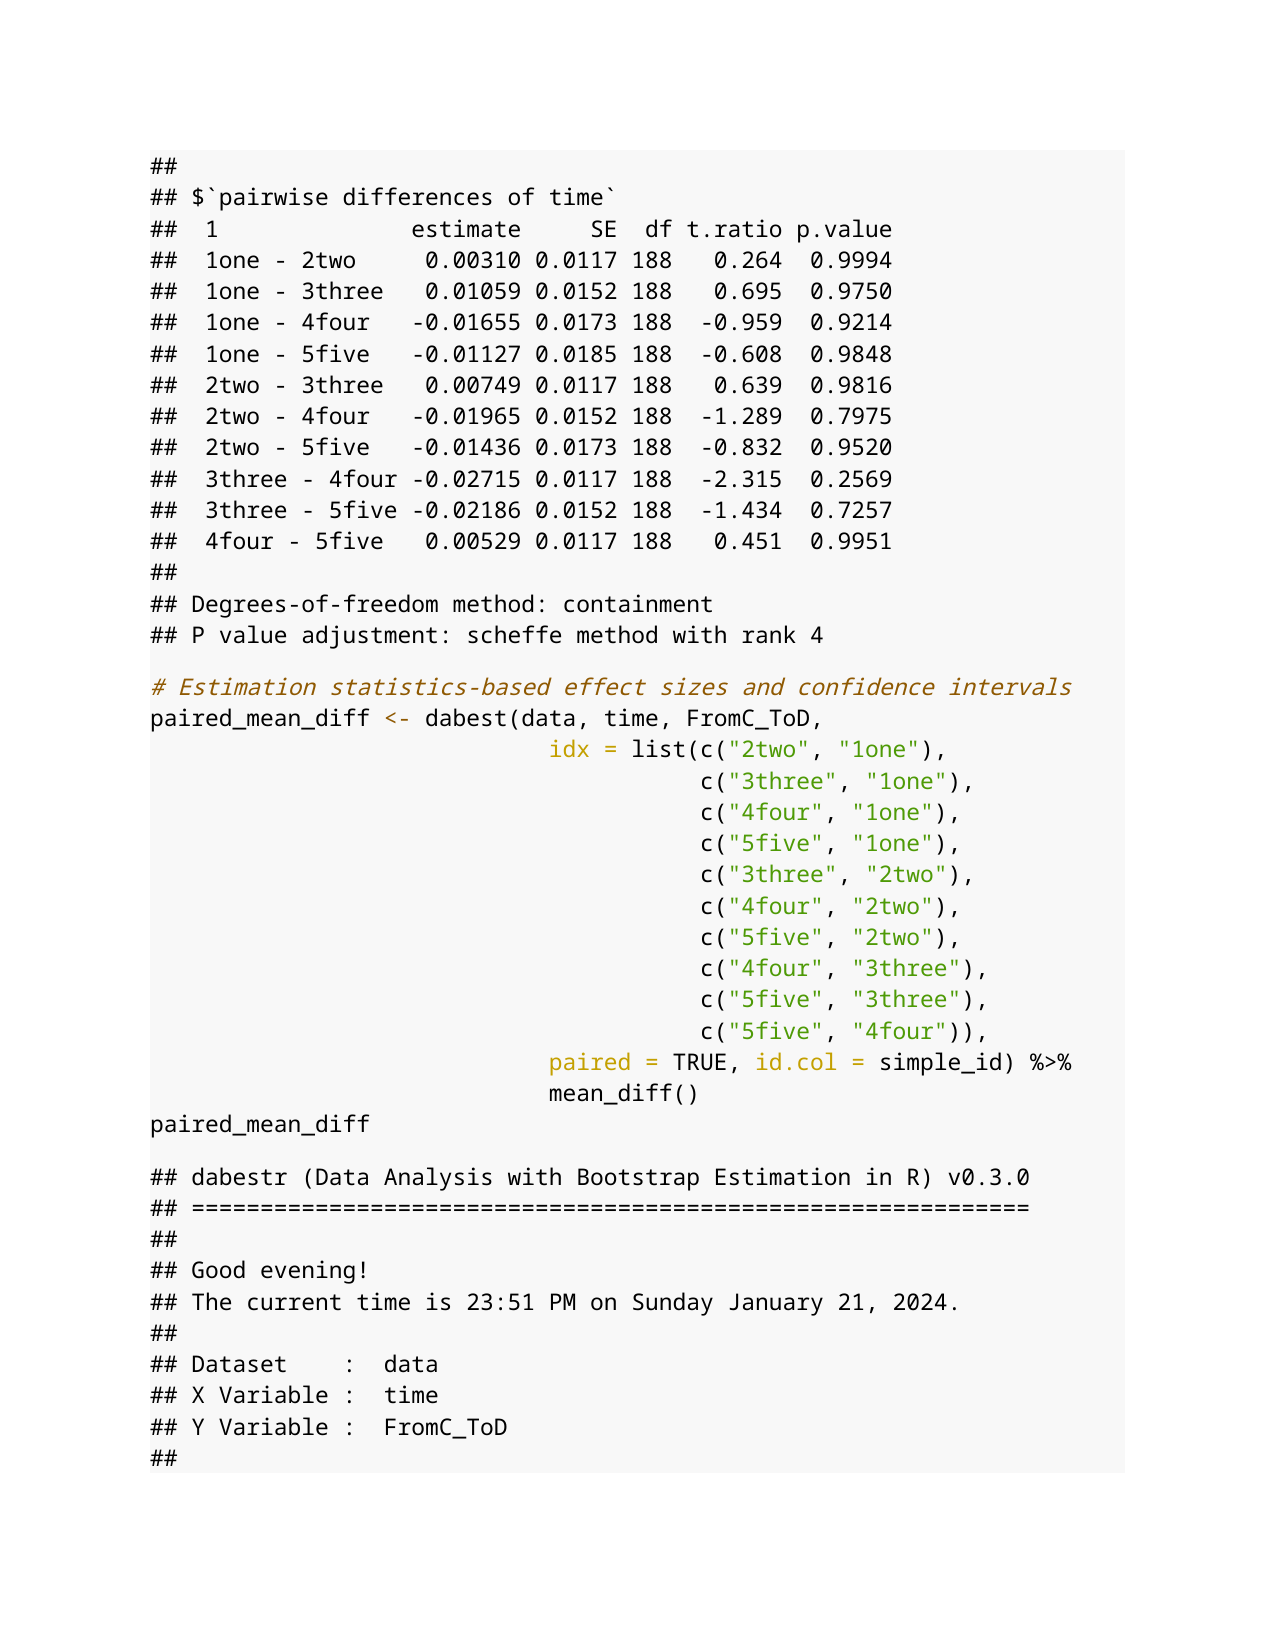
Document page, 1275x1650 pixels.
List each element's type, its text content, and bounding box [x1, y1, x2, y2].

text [150, 1160, 1125, 1473]
text # Estimation statistics-based effect sizes and confidence intervals paired_mean_diff <- dabest(data, time, FromC_ToD, idx = list(c("2two", "1one"), c("3three", "1one"), c("4four", "1one"), c("5five", "1one"), c("3three", "2two"), c("4four", "2two"), c("5five", "2two"), c("4four", "3three"), c("5five", "3three"), c("5five", "4four")), paired = TRUE, id.col = simple_id) %>% mean_diff() paired_mean_diff [150, 671, 1125, 1139]
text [150, 150, 1125, 650]
